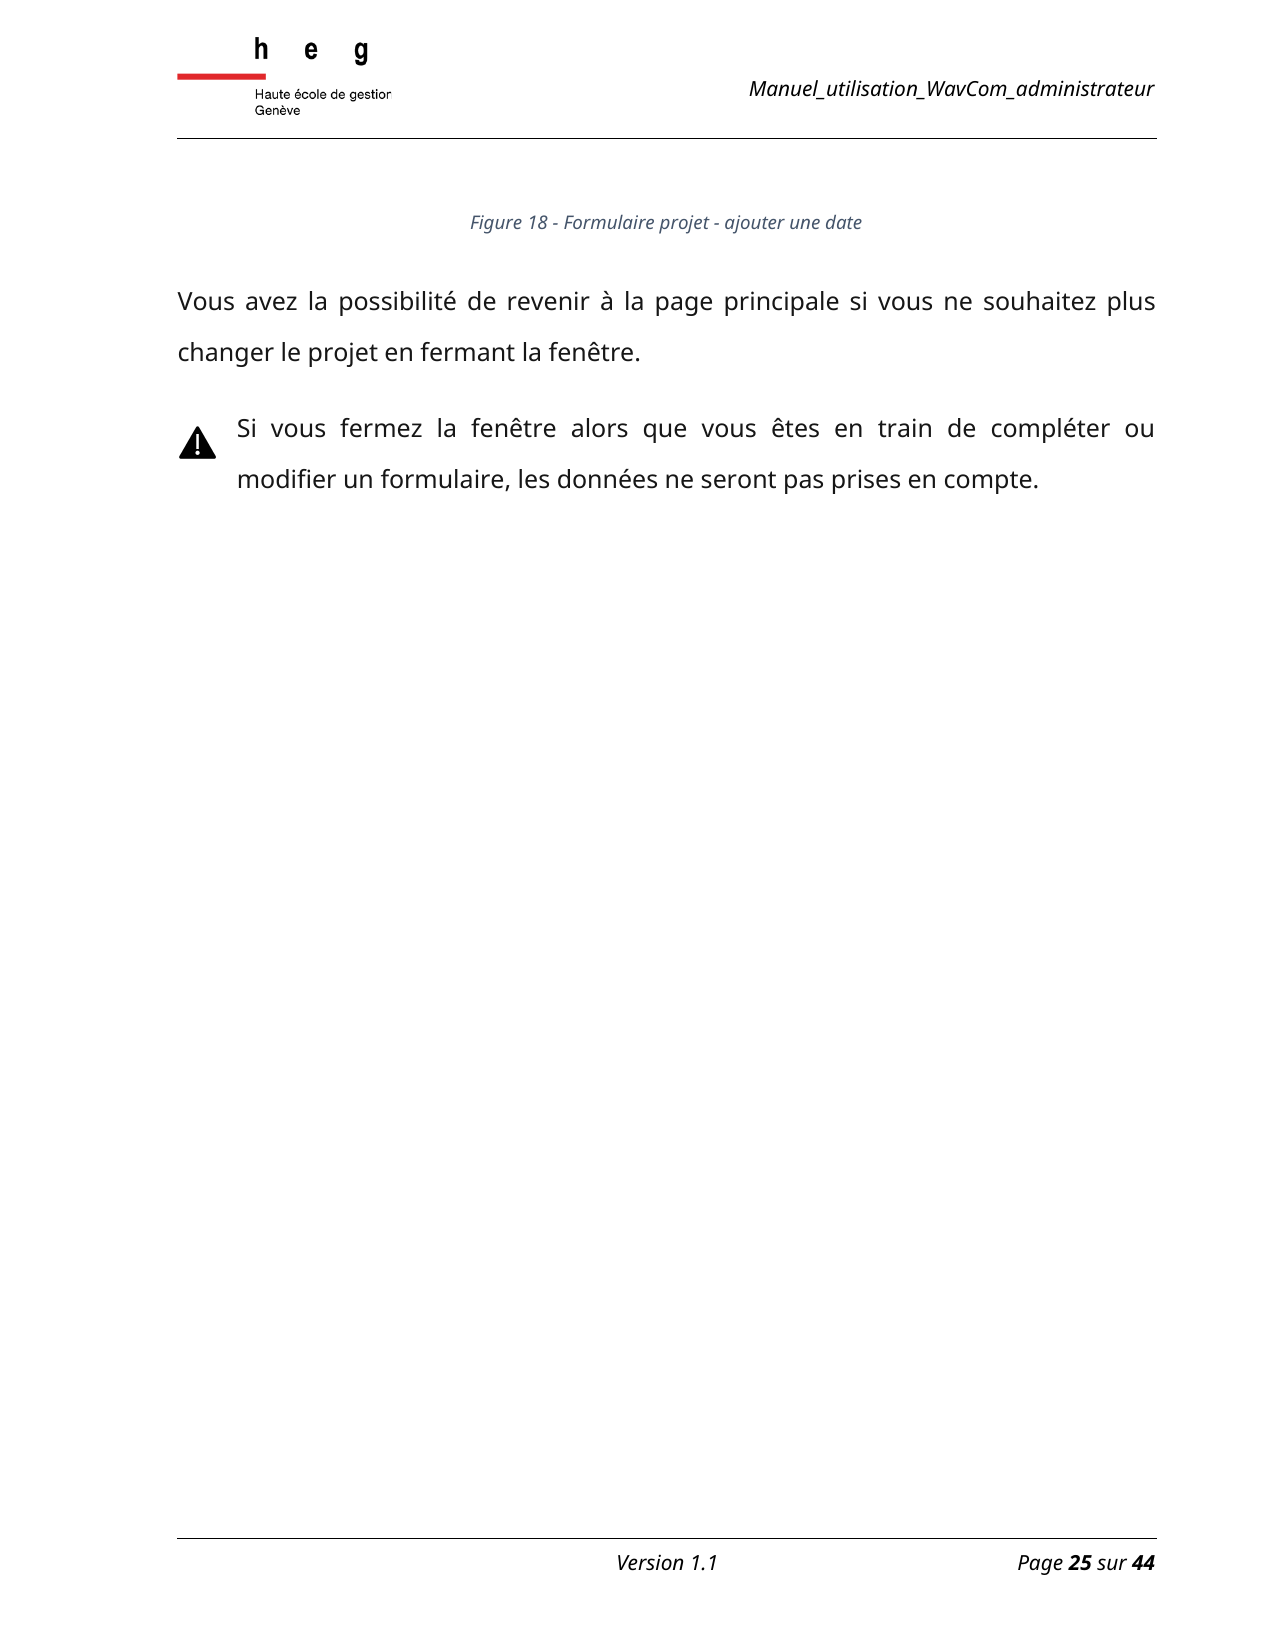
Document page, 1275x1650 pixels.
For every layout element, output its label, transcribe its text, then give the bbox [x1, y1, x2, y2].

picture [177, 422, 218, 463]
text Vous avez la possibilité de revenir à la page principale si vous ne souhaitez plus changer le projet en fermant la fenêtre. [177, 318, 1157, 369]
picture [177, 35, 392, 116]
text Si vous fermez la fenêtre alors que vous êtes en train de compléter ou modifier un formulaire, les données ne seront pas prises en compte. [177, 411, 1157, 496]
